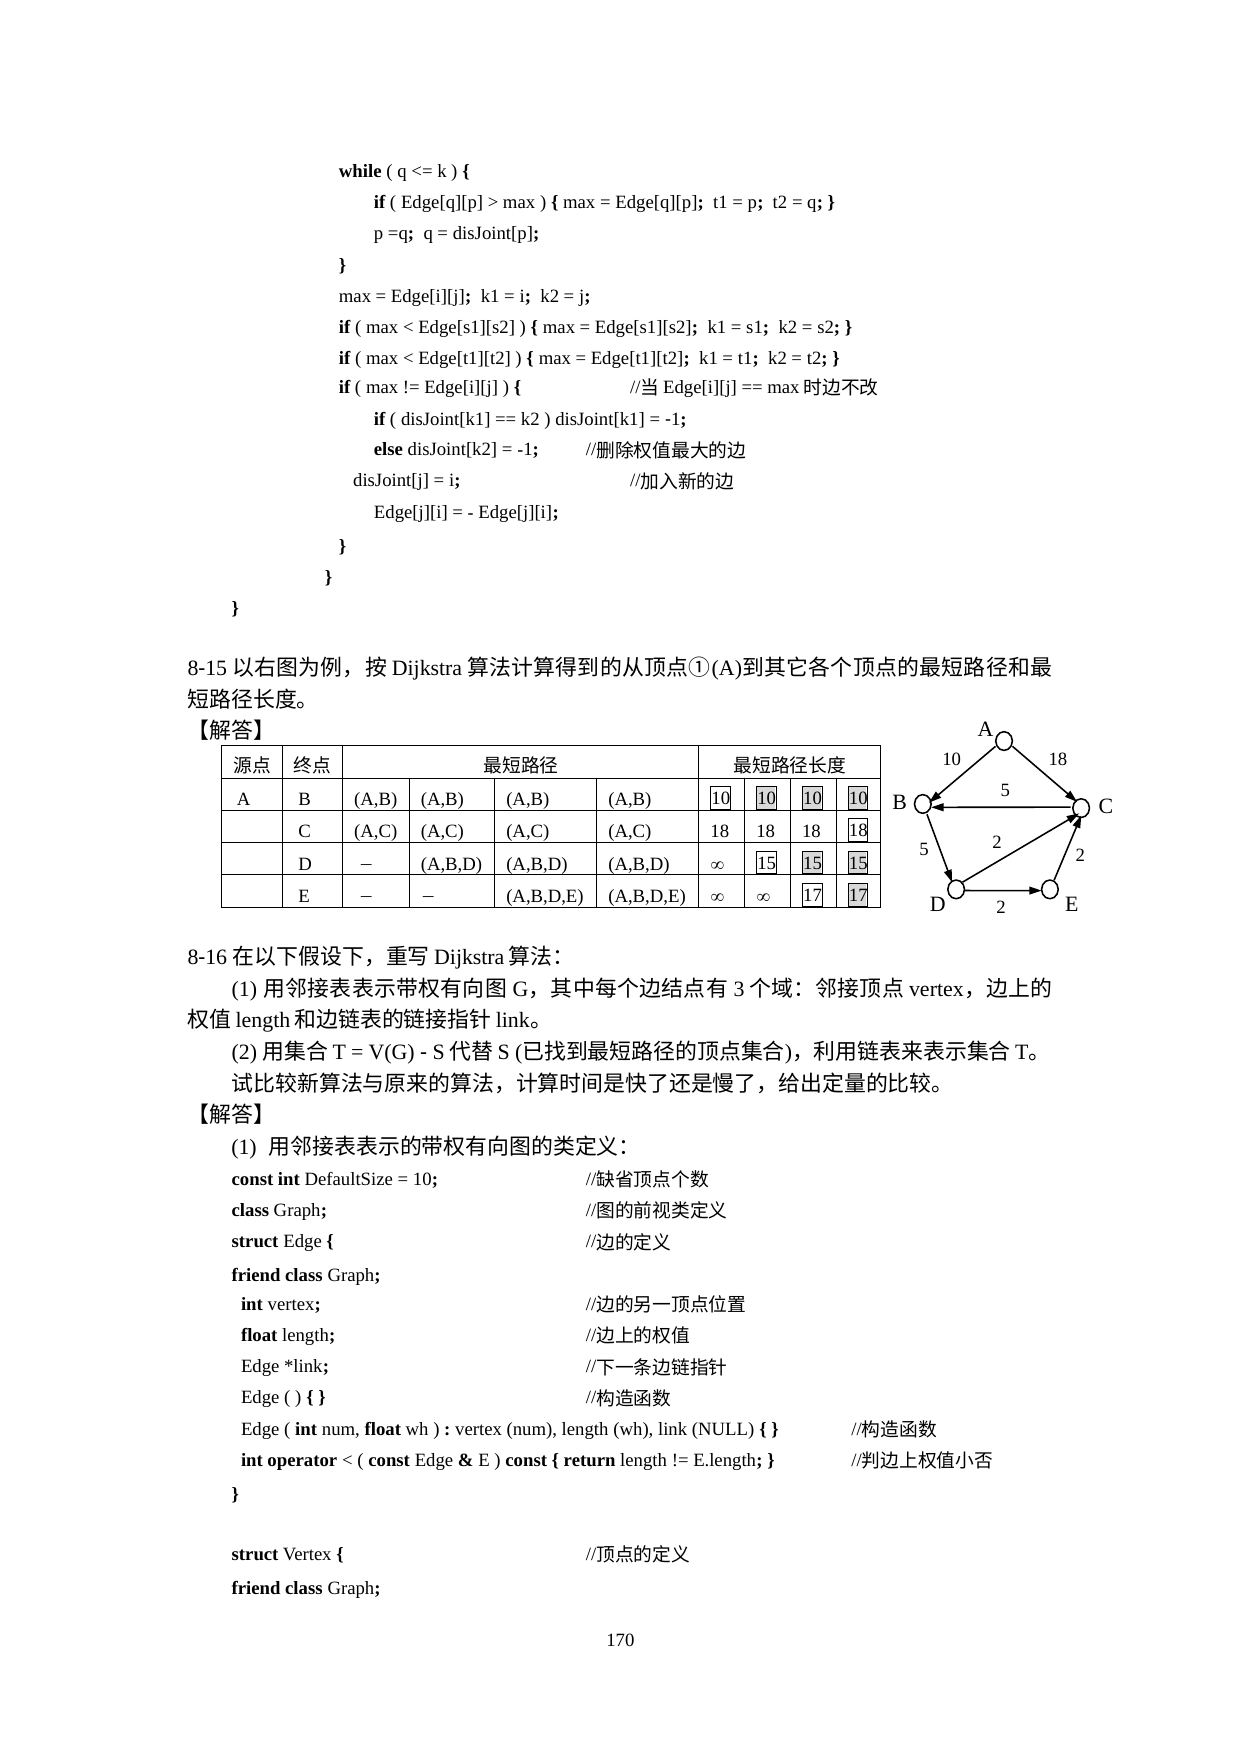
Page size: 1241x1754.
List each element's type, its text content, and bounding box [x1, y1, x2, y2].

table_cell 15 [791, 843, 836, 874]
text int operator < ( const Edge & E ) const { return length != E.length; } //判边上权值小否 [187, 1442, 1053, 1473]
text class Graph; //图的前视类定义 [187, 1192, 1053, 1223]
table_cell (A,B,D,E) [495, 875, 596, 907]
table_cell [222, 811, 282, 842]
table_cell 10 [791, 779, 836, 810]
table_cell 18 [745, 811, 790, 842]
table_cell [343, 875, 409, 907]
text 8-15以右图为例，按Dijkstra算法计算得到的从顶点①(A)到其它各个顶点的最短路径和最短路径长度。 [187, 650, 1053, 713]
text if ( Edge[q][p] > max ) { max = Edge[q][p]; t1 = p; t2 = q; } [276, 181, 1053, 212]
table_cell 10 [837, 779, 880, 810]
table_cell 17 [837, 875, 880, 907]
text struct Vertex { //顶点的定义 [187, 1536, 1053, 1567]
table_cell (A,B,D,E) [597, 875, 698, 907]
text struct Edge { //边的定义 [187, 1223, 1053, 1254]
table_cell [222, 875, 282, 907]
table_cell [343, 843, 409, 874]
table_cell 15 [837, 843, 880, 874]
table_cell 18 [699, 811, 744, 842]
table_cell D [283, 843, 342, 874]
text friend class Graph; [187, 1567, 1053, 1598]
text disJoint[j] = i; //加入新的边 [276, 462, 1053, 494]
text friend class Graph; [187, 1254, 1053, 1286]
text } [276, 244, 1053, 275]
table_cell [699, 843, 744, 874]
text 【解答】 [187, 1097, 1053, 1129]
text } [187, 525, 1053, 556]
text Edge ( int num, float wh ) : vertex (num), length (wh), link (NULL) { } //构造函数 [187, 1411, 1053, 1442]
table_cell 18 [791, 811, 836, 842]
table_cell [699, 875, 744, 907]
table_cell (A,B) [343, 779, 409, 810]
text if ( max < Edge[s1][s2] ) { max = Edge[s1][s2]; k1 = s1; k2 = s2; } [276, 306, 1053, 337]
text int vertex; //边的另一顶点位置 [187, 1286, 1053, 1317]
table_cell (A,B,D) [495, 843, 596, 874]
text while ( q <= k ) { [276, 150, 1053, 181]
table_header 源点 [222, 746, 282, 777]
text } [187, 1473, 1053, 1504]
table_cell (A,B) [410, 779, 494, 810]
table_cell 15 [745, 843, 790, 874]
text float length; //边上的权值 [187, 1317, 1053, 1348]
table_cell (A,B) [597, 779, 698, 810]
text 【解答】 [187, 713, 1053, 745]
table_cell C [283, 811, 342, 842]
text p =q; q = disJoint[p]; [276, 212, 1053, 244]
table_cell 17 [791, 875, 836, 907]
text } [187, 587, 1053, 619]
table_header 最短路径长度 [699, 746, 880, 777]
table_cell E [283, 875, 342, 907]
table_cell (A,C) [343, 811, 409, 842]
text (2) 用集合T = V(G) - S代替S (已找到最短路径的顶点集合)，利用链表来表示集合T。 [187, 1034, 1053, 1066]
text Edge *link; //下一条边链指针 [187, 1348, 1053, 1379]
table_cell (A,C) [597, 811, 698, 842]
text Edge ( ) { } //构造函数 [187, 1379, 1053, 1411]
text 8-16 在以下假设下，重写Dijkstra算法： [187, 939, 1053, 971]
table_header 最短路径 [343, 746, 698, 777]
table_cell (A,B) [495, 779, 596, 810]
table_header 终点 [283, 746, 342, 777]
table_cell (A,B,D) [410, 843, 494, 874]
table_cell (A,C) [495, 811, 596, 842]
table_cell 10 [699, 779, 744, 810]
table_cell A [222, 779, 282, 810]
table_cell B [283, 779, 342, 810]
text 试比较新算法与原来的算法，计算时间是快了还是慢了，给出定量的比较。 [187, 1066, 1053, 1097]
text (1) 用邻接表表示带权有向图G，其中每个边结点有3个域：邻接顶点vertex，边上的权值length和边链表的链接指针link。 [187, 971, 1053, 1034]
text const int DefaultSize = 10; //缺省顶点个数 [187, 1161, 1053, 1192]
text else disJoint[k2] = -1; //删除权值最大的边 [276, 431, 1053, 462]
table_cell 10 [745, 779, 790, 810]
table_cell [410, 875, 494, 907]
text if ( disJoint[k1] == k2 ) disJoint[k1] = -1; [276, 400, 1053, 431]
list 用邻接表表示的带权有向图的类定义： [231, 1129, 1053, 1161]
text if ( max < Edge[t1][t2] ) { max = Edge[t1][t2]; k1 = t1; k2 = t2; } [276, 337, 1053, 369]
table_cell [745, 875, 790, 907]
text Edge[j][i] = - Edge[j][i]; [276, 494, 1053, 525]
text max = Edge[i][j]; k1 = i; k2 = j; [276, 275, 1053, 306]
table_cell (A,C) [410, 811, 494, 842]
table_cell (A,B,D) [597, 843, 698, 874]
text if ( max != Edge[i][j] ) { //当Edge[i][j] == max时边不改 [276, 369, 1053, 400]
table_cell [222, 843, 282, 874]
table_cell 18 [837, 811, 880, 842]
text } [187, 556, 1053, 587]
